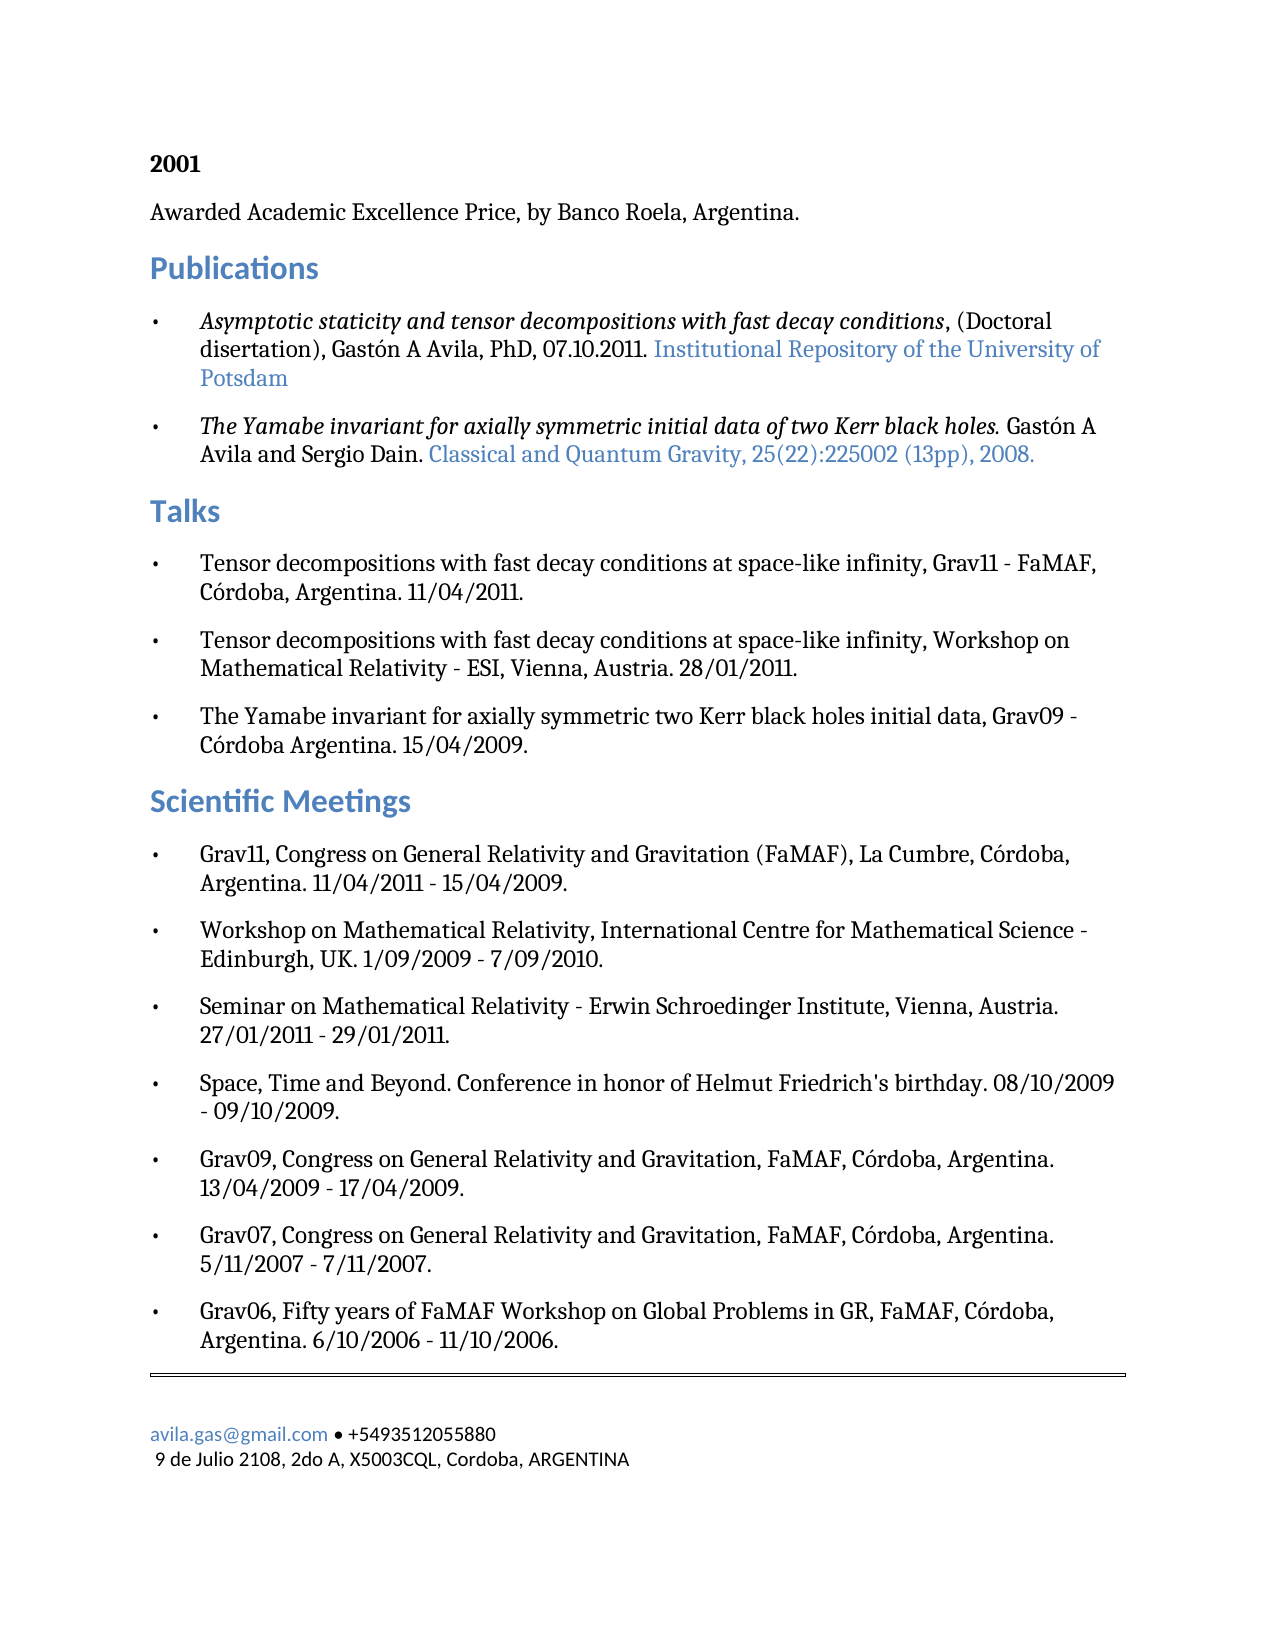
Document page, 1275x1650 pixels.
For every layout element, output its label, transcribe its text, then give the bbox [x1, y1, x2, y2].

list Workshop on Mathematical Relativity, International Centre for Mathematical Science - Edinburgh, UK. 1/09/2009 - 7/09/2010. [150, 916, 1125, 973]
list The Yamabe invariant for axially symmetric two Kerr black holes initial data, Grav09 - Córdoba Argentina. 15/04/2009. [150, 702, 1125, 759]
text avila.gas@gmail.com • +5493512055880 9 de Julio 2108, 2do A, X5003CQL, Cordoba, ARGENTINA [150, 1421, 1125, 1472]
subtitle Publications [150, 247, 1125, 288]
subtitle Talks [150, 490, 1125, 531]
list Grav11, Congress on General Relativity and Gravitation (FaMAF), La Cumbre, Córdoba, Argentina. 11/04/2011 - 15/04/2009. [150, 840, 1125, 897]
list Grav06, Fifty years of FaMAF Workshop on Global Problems in GR, FaMAF, Córdoba, Argentina. 6/10/2006 - 11/10/2006. [150, 1297, 1125, 1355]
list Grav09, Congress on General Relativity and Gravitation, FaMAF, Córdoba, Argentina. 13/04/2009 - 17/04/2009. [150, 1145, 1125, 1202]
list Space, Time and Beyond. Conference in honor of Helmut Friedrich's birthday. 08/10/2009 - 09/10/2009. [150, 1068, 1125, 1126]
text 2001 [150, 150, 1125, 179]
list Grav07, Congress on General Relativity and Gravitation, FaMAF, Córdoba, Argentina. 5/11/2007 - 7/11/2007. [150, 1221, 1125, 1278]
text Awarded Academic Excellence Price, by Banco Roela, Argentina. [150, 197, 1125, 226]
list Seminar on Mathematical Relativity - Erwin Schroedinger Institute, Vienna, Austria. 27/01/2011 - 29/01/2011. [150, 992, 1125, 1050]
list Tensor decompositions with fast decay conditions at space-like infinity, Grav11 - FaMAF, Córdoba, Argentina. 11/04/2011. [150, 549, 1125, 607]
list Tensor decompositions with fast decay conditions at space-like infinity, Workshop on Mathematical Relativity - ESI, Vienna, Austria. 28/01/2011. [150, 626, 1125, 683]
subtitle Scientific Meetings [150, 780, 1125, 821]
